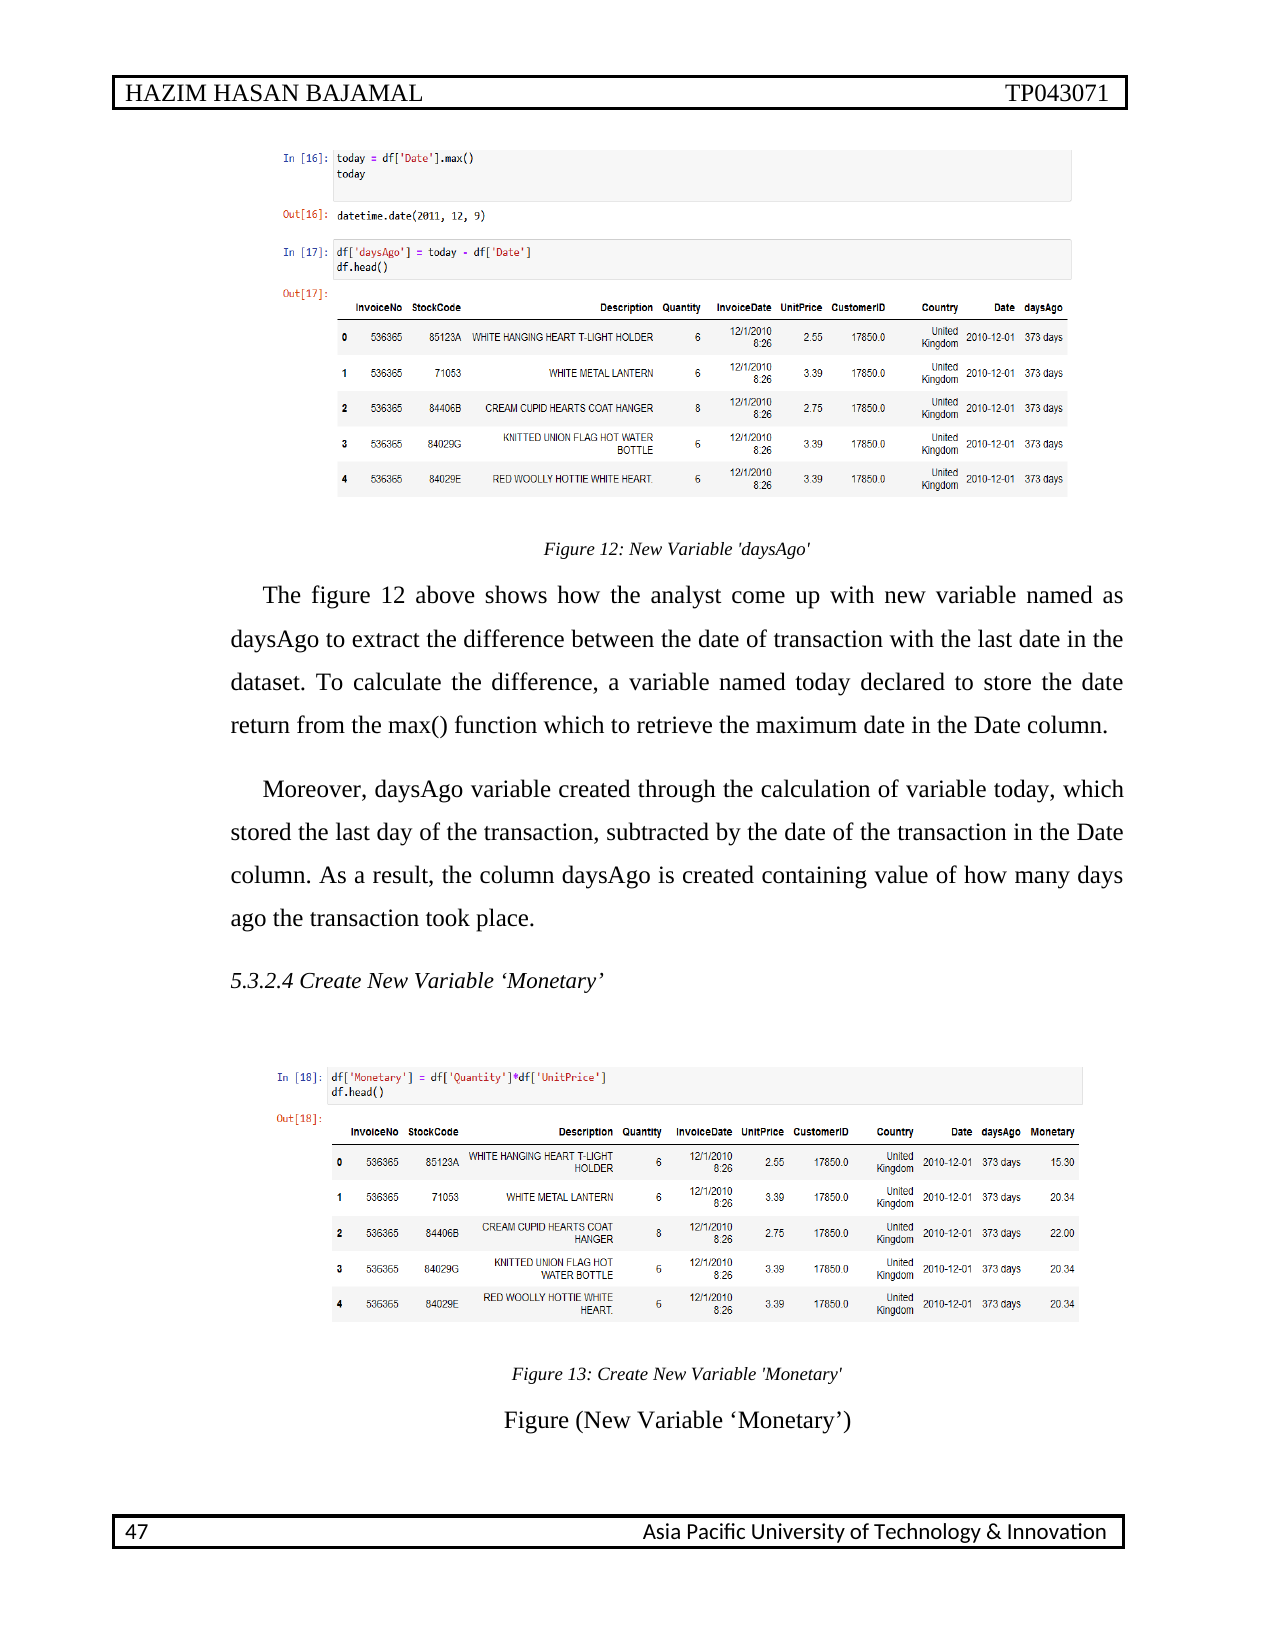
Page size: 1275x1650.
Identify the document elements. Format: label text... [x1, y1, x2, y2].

text Figure (New Variable ‘Monetary’) [230, 1405, 1125, 1434]
text The figure 12 above shows how the analyst come up with new variable named as daysAgo to extract the difference between the date of transaction with the last date in the dataset. To calculate the difference, a variable named today declared to store the date return from the max() function which to retrieve the maximum date in the Date column. [230, 581, 1125, 739]
text Moreover, daysAgo variable created through the calculation of variable today, which stored the last day of the transaction, subtracted by the date of the transaction in the Date column. As a result, the column daysAgo is created containing value of how many days ago the transaction took place. [230, 774, 1125, 932]
subtitle 5.3.2.4 Create New Variable ‘Monetary’ [230, 967, 1125, 994]
picture [270, 1067, 1085, 1328]
text Figure 12: New Variable 'daysAgo' [230, 538, 1125, 560]
text Figure 13: Create New Variable 'Monetary' [230, 1363, 1125, 1384]
picture [280, 150, 1075, 504]
